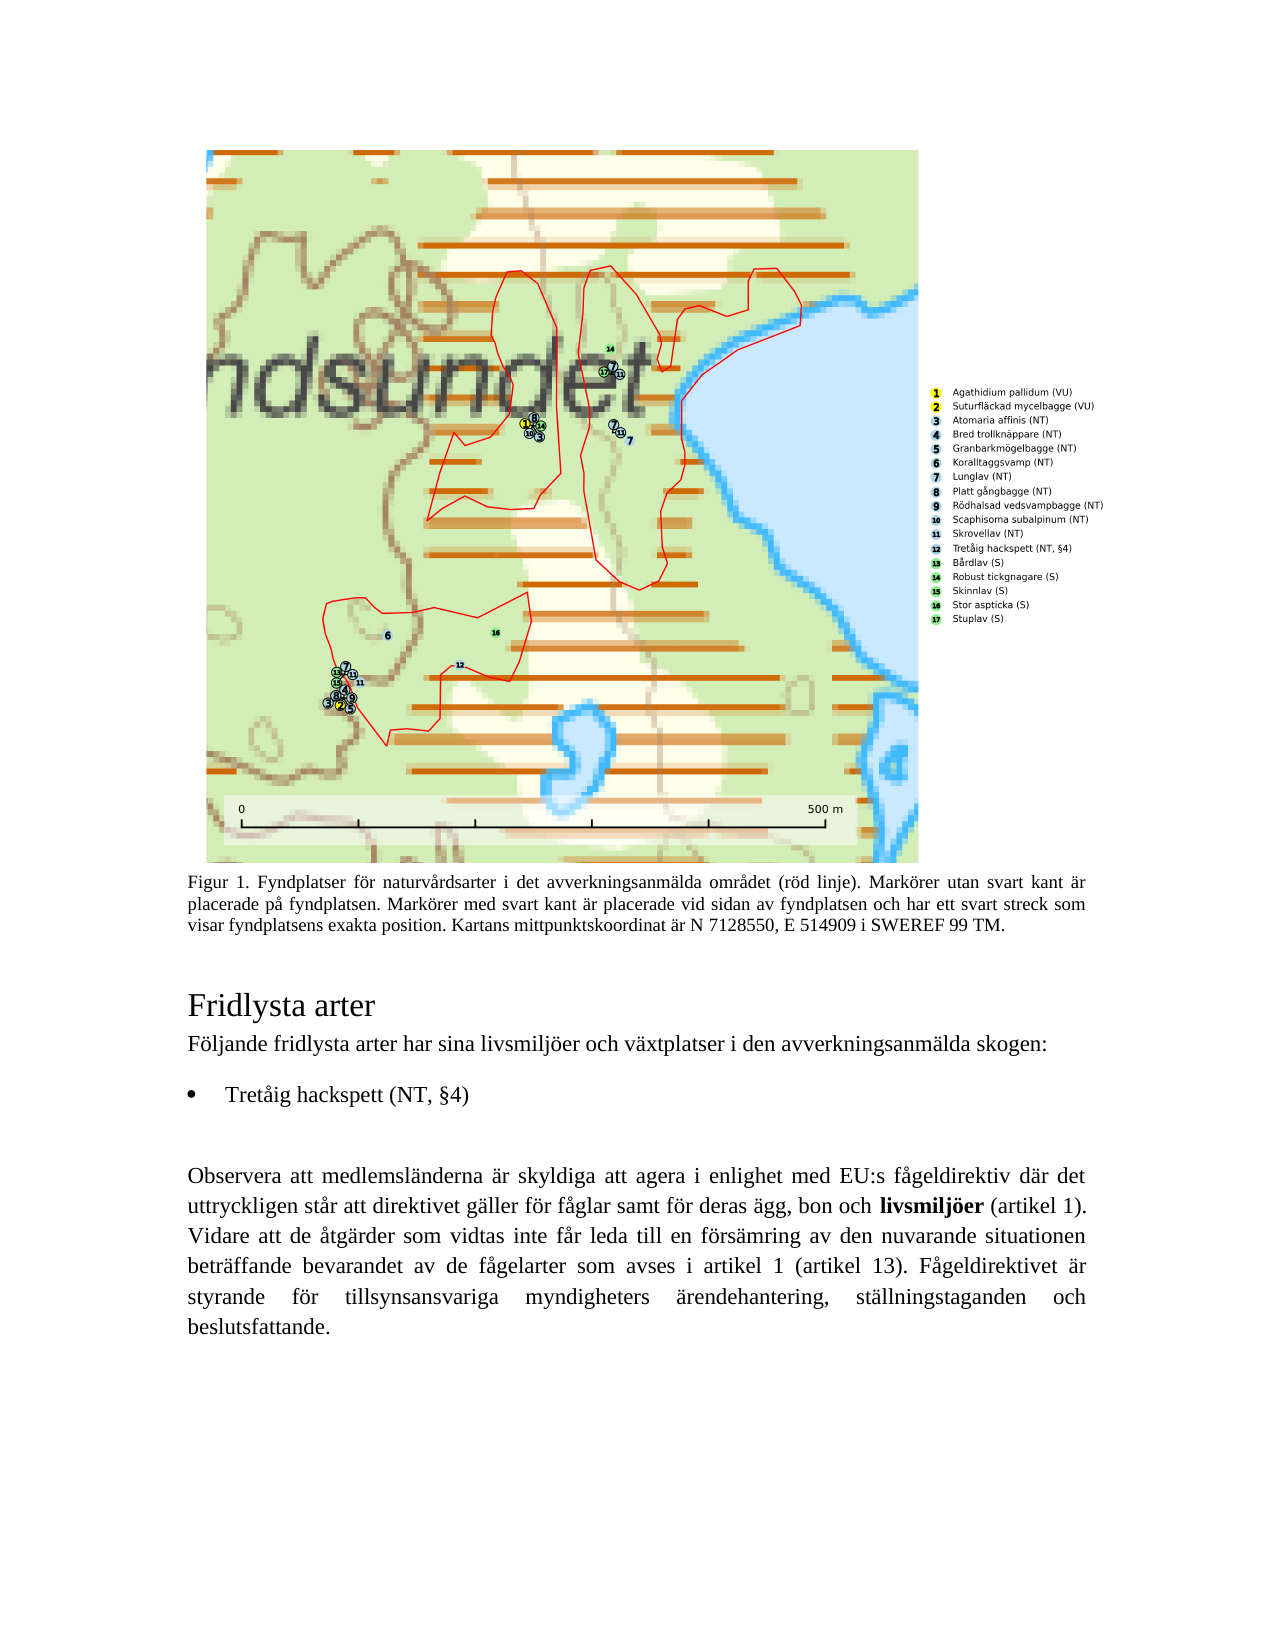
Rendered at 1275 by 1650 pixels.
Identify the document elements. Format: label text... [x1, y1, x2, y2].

text Observera att medlemsländerna är skyldiga att agera i enlighet med EU:s fågeldirektiv där det uttryckligen står att direktivet gäller för fåglar samt för deras ägg, bon och livsmiljöer (artikel 1). Vidare att de åtgärder som vidtas inte får leda till en försämring av den nuvarande situationen beträffande bevarandet av de fågelarter som avses i artikel 1 (artikel 13). Fågeldirektivet är styrande för tillsynsansvariga myndigheters ärendehantering, ställningstaganden och beslutsfattande. [187, 1132, 1087, 1339]
picture [206, 150, 1107, 863]
list Tretåig hackspett (NT, §4) [187, 1081, 1087, 1107]
subtitle Fridlysta arter [187, 986, 1087, 1024]
text Figur 1. Fyndplatser för naturvårdsarter i det avverkningsanmälda området (röd linje). Markörer utan svart kant är placerade på fyndplatsen. Markörer med svart kant är placerade vid sidan av fyndplatsen och har ett svart streck som visar fyndplatsens exakta position. Kartans mittpunktskoordinat är N 7128550, E 514909 i SWEREF 99 TM. [187, 871, 1087, 936]
text Följande fridlysta arter har sina livsmiljöer och växtplatser i den avverkningsanmälda skogen: [187, 1030, 1087, 1056]
